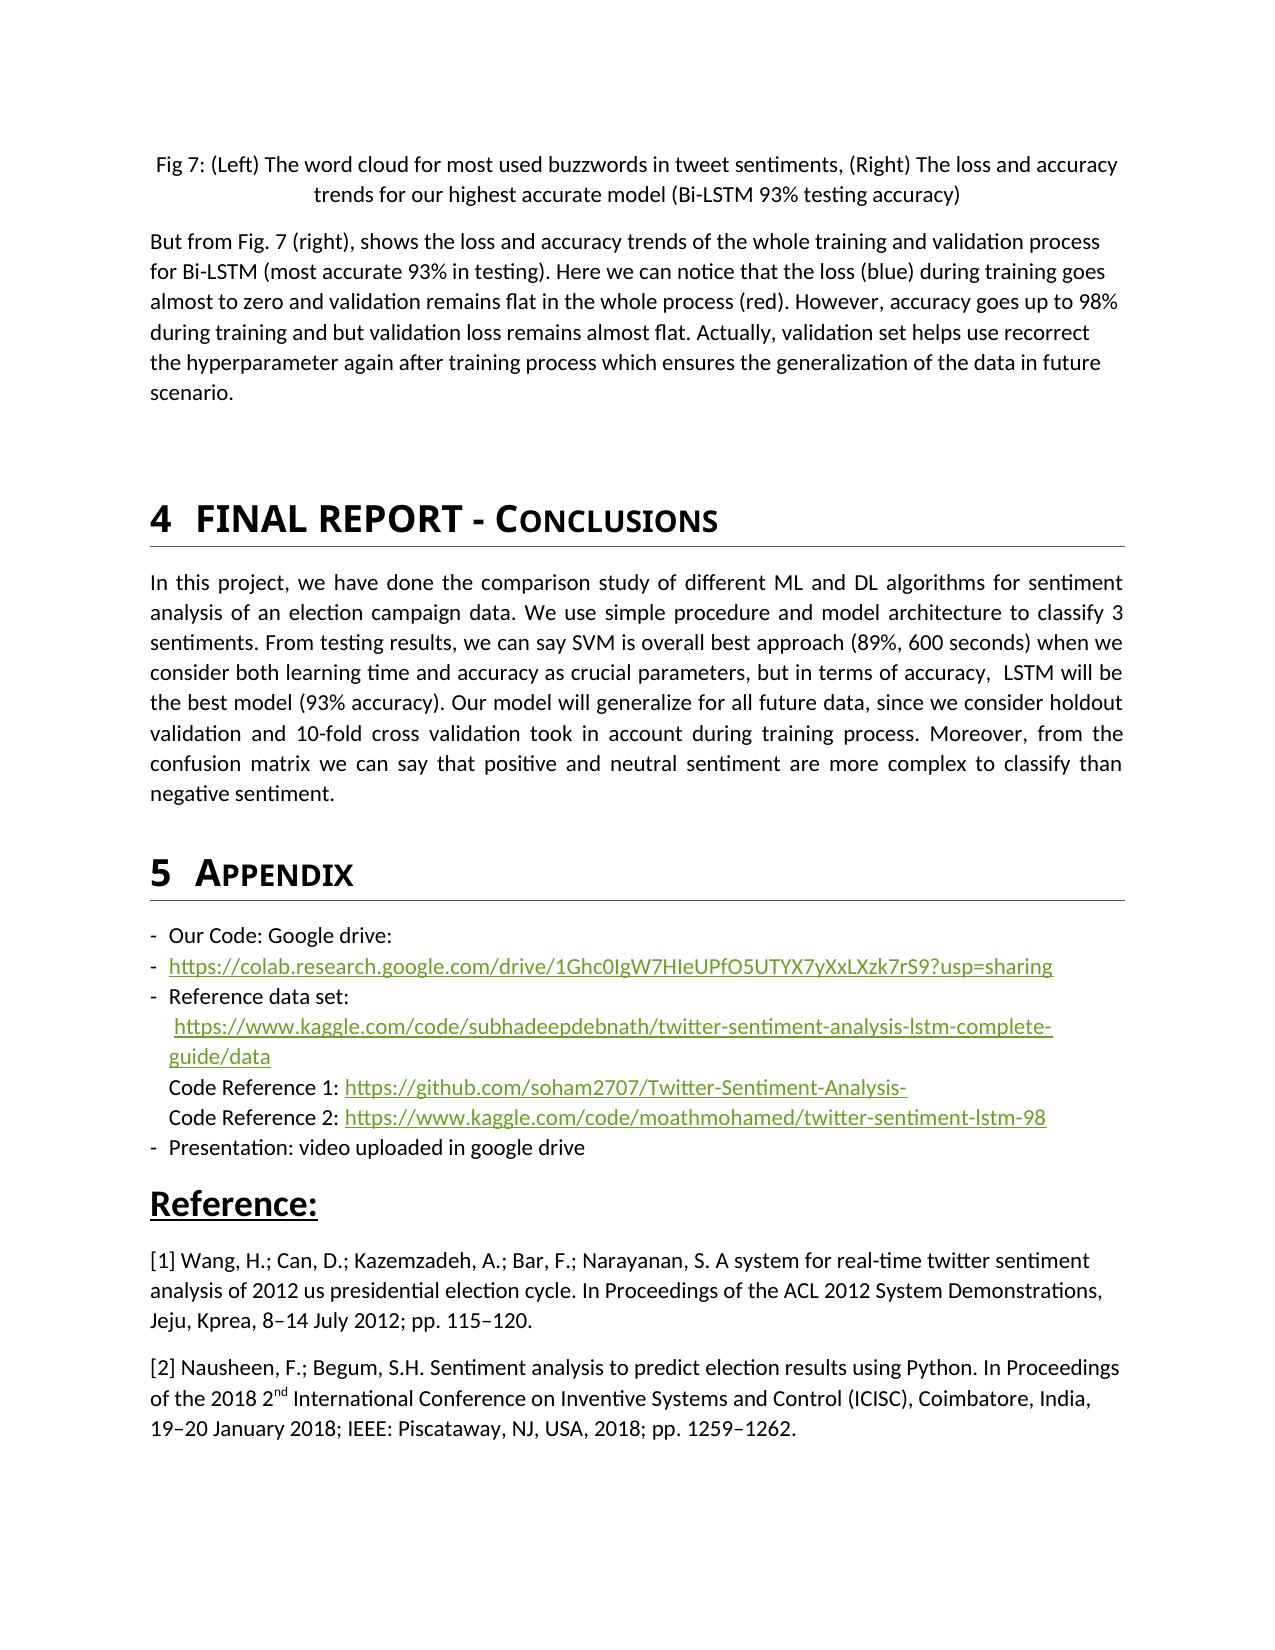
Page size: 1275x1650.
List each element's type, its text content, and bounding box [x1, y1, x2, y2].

list Reference data set: [150, 982, 1125, 1010]
text Reference: [150, 1180, 1125, 1226]
list Our Code: Google drive: [150, 922, 1125, 950]
text [2] Nausheen, F.; Begum, S.H. Sentiment analysis to predict election results using Python. In Proceedings of the 2018 2nd International Conference on Inventive Systems and Control (ICISC), Coimbatore, India, 19–20 January 2018; IEEE: Piscataway, NJ, USA, 2018; pp. 1259–1262. [150, 1353, 1125, 1442]
list https://colab.research.google.com/drive/1Ghc0IgW7HIeUPfO5UTYX7yXxLXzk7rS9?usp=sharing [150, 952, 1125, 980]
list Code Reference 2: https://www.kaggle.com/code/moathmohamed/twitter-sentiment-lstm-98 [169, 1103, 1125, 1131]
subtitle Appendix [150, 847, 1125, 900]
text Fig 7: (Left) The word cloud for most used buzzwords in tweet sentiments, (Right) The loss and accuracy trends for our highest accurate model (Bi-LSTM 93% testing accuracy) [150, 150, 1125, 208]
text [1] Wang, H.; Can, D.; Kazemzadeh, A.; Bar, F.; Narayanan, S. A system for real-time twitter sentiment analysis of 2012 us presidential election cycle. In Proceedings of the ACL 2012 System Demonstrations, Jeju, Kprea, 8–14 July 2012; pp. 115–120. [150, 1246, 1125, 1334]
list Code Reference 1: https://github.com/soham2707/Twitter-Sentiment-Analysis- [169, 1073, 1125, 1101]
text In this project, we have done the comparison study of different ML and DL algorithms for sentiment analysis of an election campaign data. We use simple procedure and model architecture to classify 3 sentiments. From testing results, we can say SVM is overall best approach (89%, 600 seconds) when we consider both learning time and accuracy as crucial parameters, but in terms of accuracy, LSTM will be the best model (93% accuracy). Our model will generalize for all future data, since we consider holdout validation and 10-fold cross validation took in account during training process. Moreover, from the confusion matrix we can say that positive and neutral sentiment are more complex to classify than negative sentiment. [150, 568, 1125, 807]
list https://www.kaggle.com/code/subhadeepdebnath/twitter-sentiment-analysis-lstm-complete-guide/data [169, 1012, 1125, 1071]
list Presentation: video uploaded in google drive [150, 1133, 1125, 1161]
subtitle FINAL REPORT - Conclusions [150, 493, 1125, 546]
text But from Fig. 7 (right), shows the loss and accuracy trends of the whole training and validation process for Bi-LSTM (most accurate 93% in testing). Here we can notice that the loss (blue) during training goes almost to zero and validation remains flat in the whole process (red). However, accuracy goes up to 98% during training and but validation loss remains almost flat. Actually, validation set helps use recorrect the hyperparameter again after training process which ensures the generalization of the data in future scenario. [150, 227, 1125, 406]
